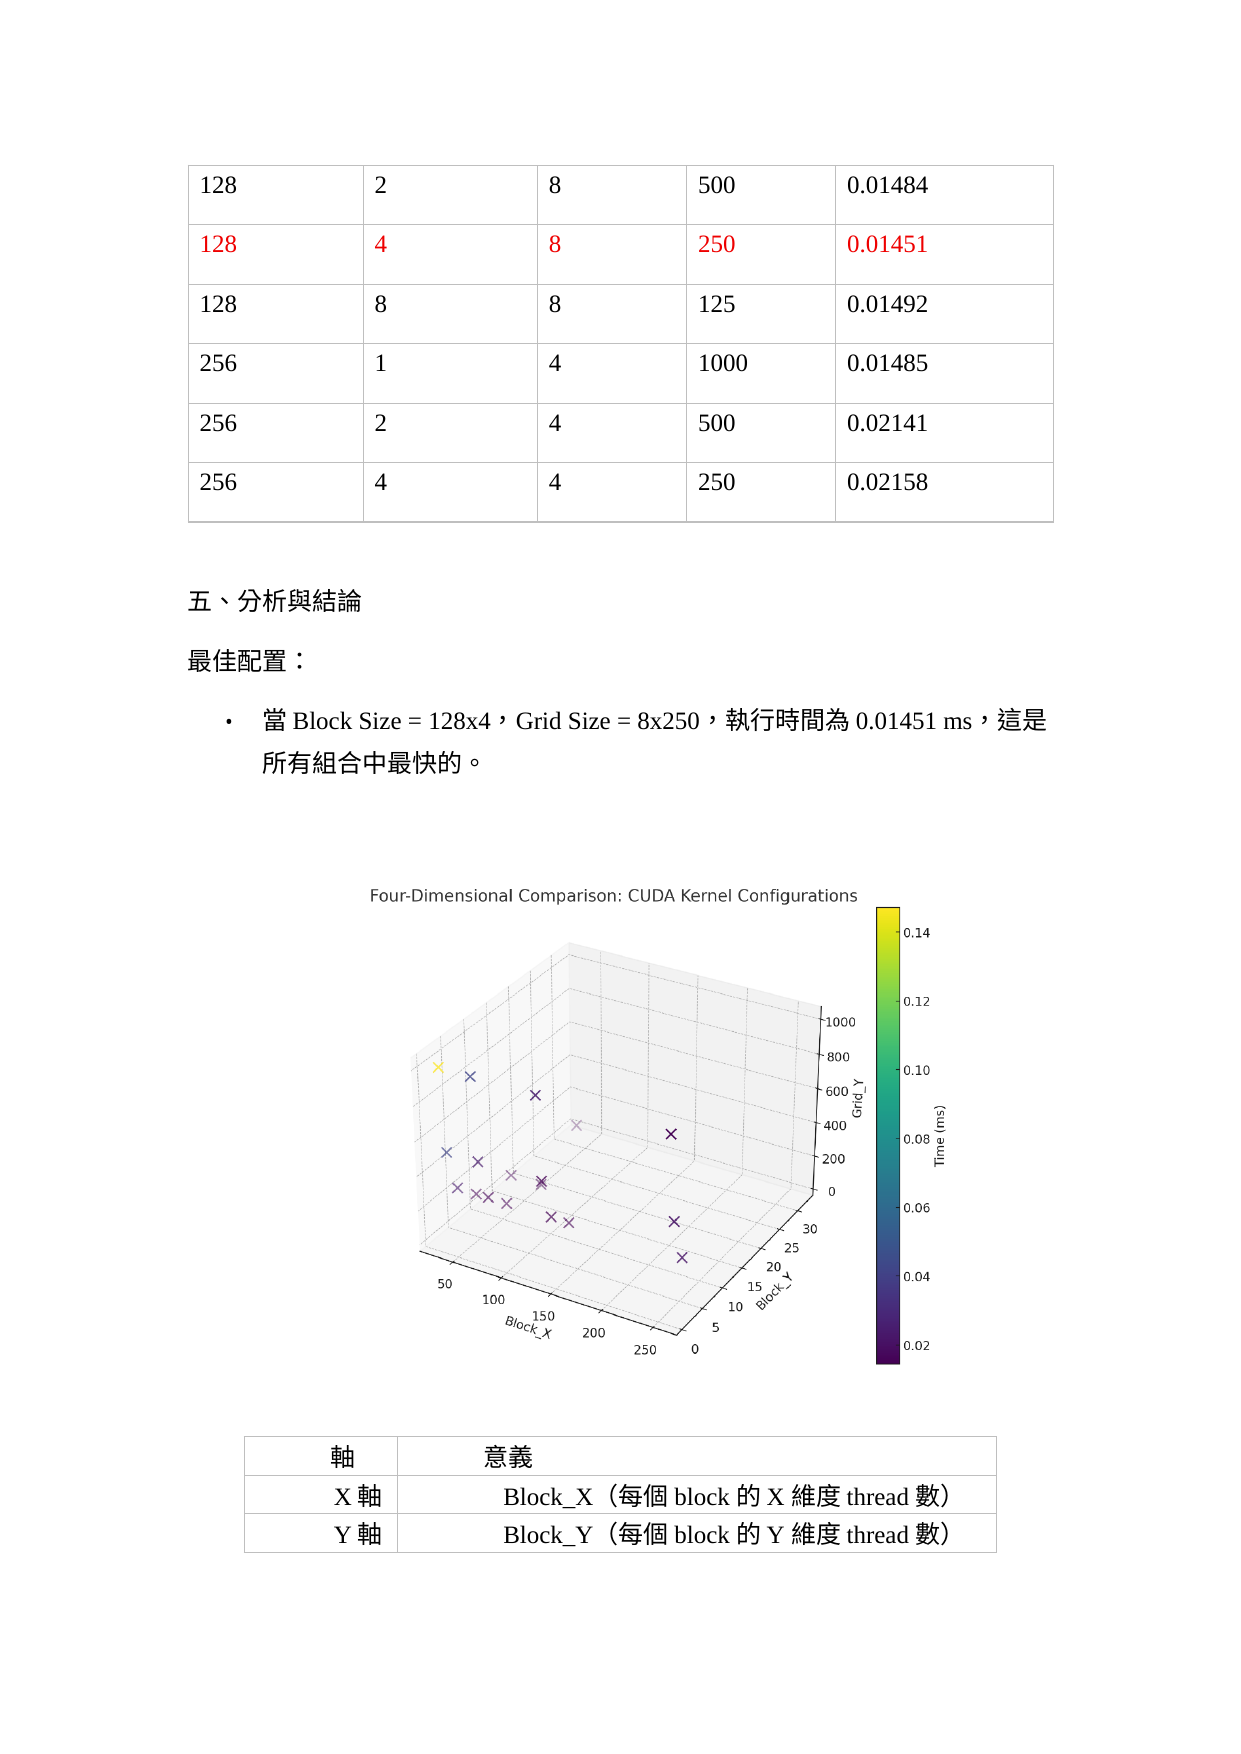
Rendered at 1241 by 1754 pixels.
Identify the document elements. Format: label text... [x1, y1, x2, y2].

table_cell 2 [364, 404, 537, 462]
table_cell 4 [364, 225, 537, 283]
table_cell 4 [538, 463, 686, 521]
table_header 意義 [398, 1437, 996, 1474]
table_cell 4 [364, 463, 537, 521]
table_cell 4 [538, 404, 686, 462]
table_cell 2 [364, 166, 537, 224]
table_cell Y 軸 [245, 1514, 397, 1552]
table_cell 0.01492 [836, 285, 1053, 343]
table_cell 8 [364, 285, 537, 343]
table_cell 0.01451 [836, 225, 1053, 283]
table_cell 256 [189, 344, 363, 402]
table_cell Block_Y（每個 block 的 Y 維度 thread 數） [398, 1514, 996, 1552]
table_cell 256 [189, 463, 363, 521]
table_cell 500 [687, 404, 835, 462]
table_cell 0.02158 [836, 463, 1053, 521]
table_cell 256 [189, 404, 363, 462]
table_cell 128 [189, 285, 363, 343]
text 最佳配置： [187, 640, 1053, 678]
table_cell 0.01484 [836, 166, 1053, 224]
table_cell Block_X（每個 block 的 X 維度 thread 數） [398, 1476, 996, 1513]
table_cell 500 [687, 166, 835, 224]
table_cell 250 [687, 463, 835, 521]
table_cell 0.02141 [836, 404, 1053, 462]
table_cell X 軸 [245, 1476, 397, 1513]
text 五、分析與結論 [187, 581, 1053, 618]
table_cell 128 [189, 225, 363, 283]
table_cell 4 [538, 344, 686, 402]
picture [362, 881, 954, 1371]
table_header 軸 [245, 1437, 397, 1474]
table_cell 1000 [687, 344, 835, 402]
table_cell 0.01485 [836, 344, 1053, 402]
list 當Block Size = 128x4，Grid Size = 8x250，執行時間為 0.01451 ms，這是所有組合中最快的。 [225, 700, 1053, 781]
table_cell 8 [538, 285, 686, 343]
table_cell 128 [189, 166, 363, 224]
table_cell 8 [538, 225, 686, 283]
table_cell 250 [687, 225, 835, 283]
table_cell 1 [364, 344, 537, 402]
table_cell 125 [687, 285, 835, 343]
table_cell 8 [538, 166, 686, 224]
